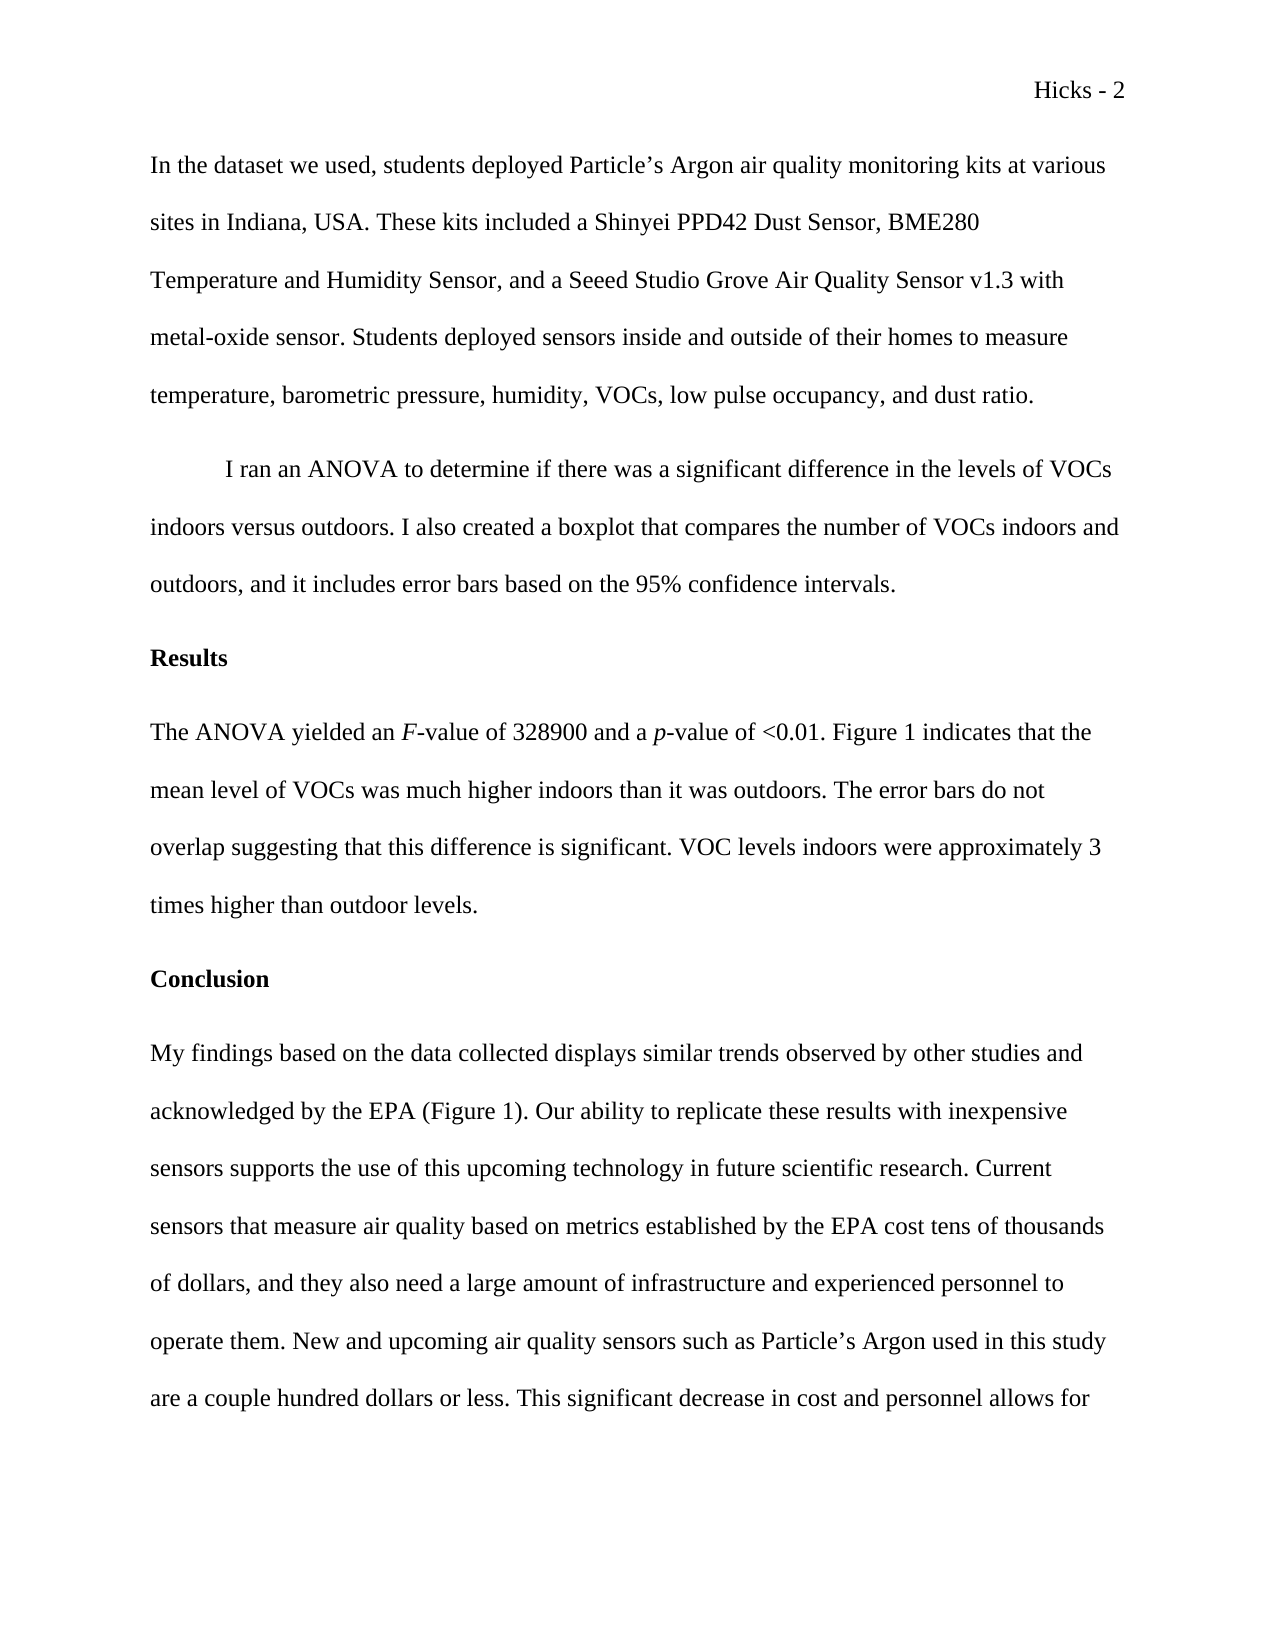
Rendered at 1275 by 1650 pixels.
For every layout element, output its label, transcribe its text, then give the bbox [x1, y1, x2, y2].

text I ran an ANOVA to determine if there was a significant difference in the levels of VOCs indoors versus outdoors. I also created a boxplot that compares the number of VOCs indoors and outdoors, and it includes error bars based on the 95% confidence intervals. [150, 454, 1125, 598]
text Results [150, 643, 1125, 672]
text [150, 1038, 1125, 1412]
text Conclusion [150, 964, 1125, 993]
text The ANOVA yielded an F-value of 328900 and a p-value of <0.01. Figure 1 indicates that the mean level of VOCs was much higher indoors than it was outdoors. The error bars do not overlap suggesting that this difference is significant. VOC levels indoors were approximately 3 times higher than outdoor levels. [150, 717, 1125, 919]
text In the dataset we used, students deployed Particle’s Argon air quality monitoring kits at various sites in Indiana, USA. These kits included a Shinyei PPD42 Dust Sensor, BME280 Temperature and Humidity Sensor, and a Seeed Studio Grove Air Quality Sensor v1.3 with metal-oxide sensor. Students deployed sensors inside and outside of their homes to measure temperature, barometric pressure, humidity, VOCs, low pulse occupancy, and dust ratio. [150, 150, 1125, 409]
